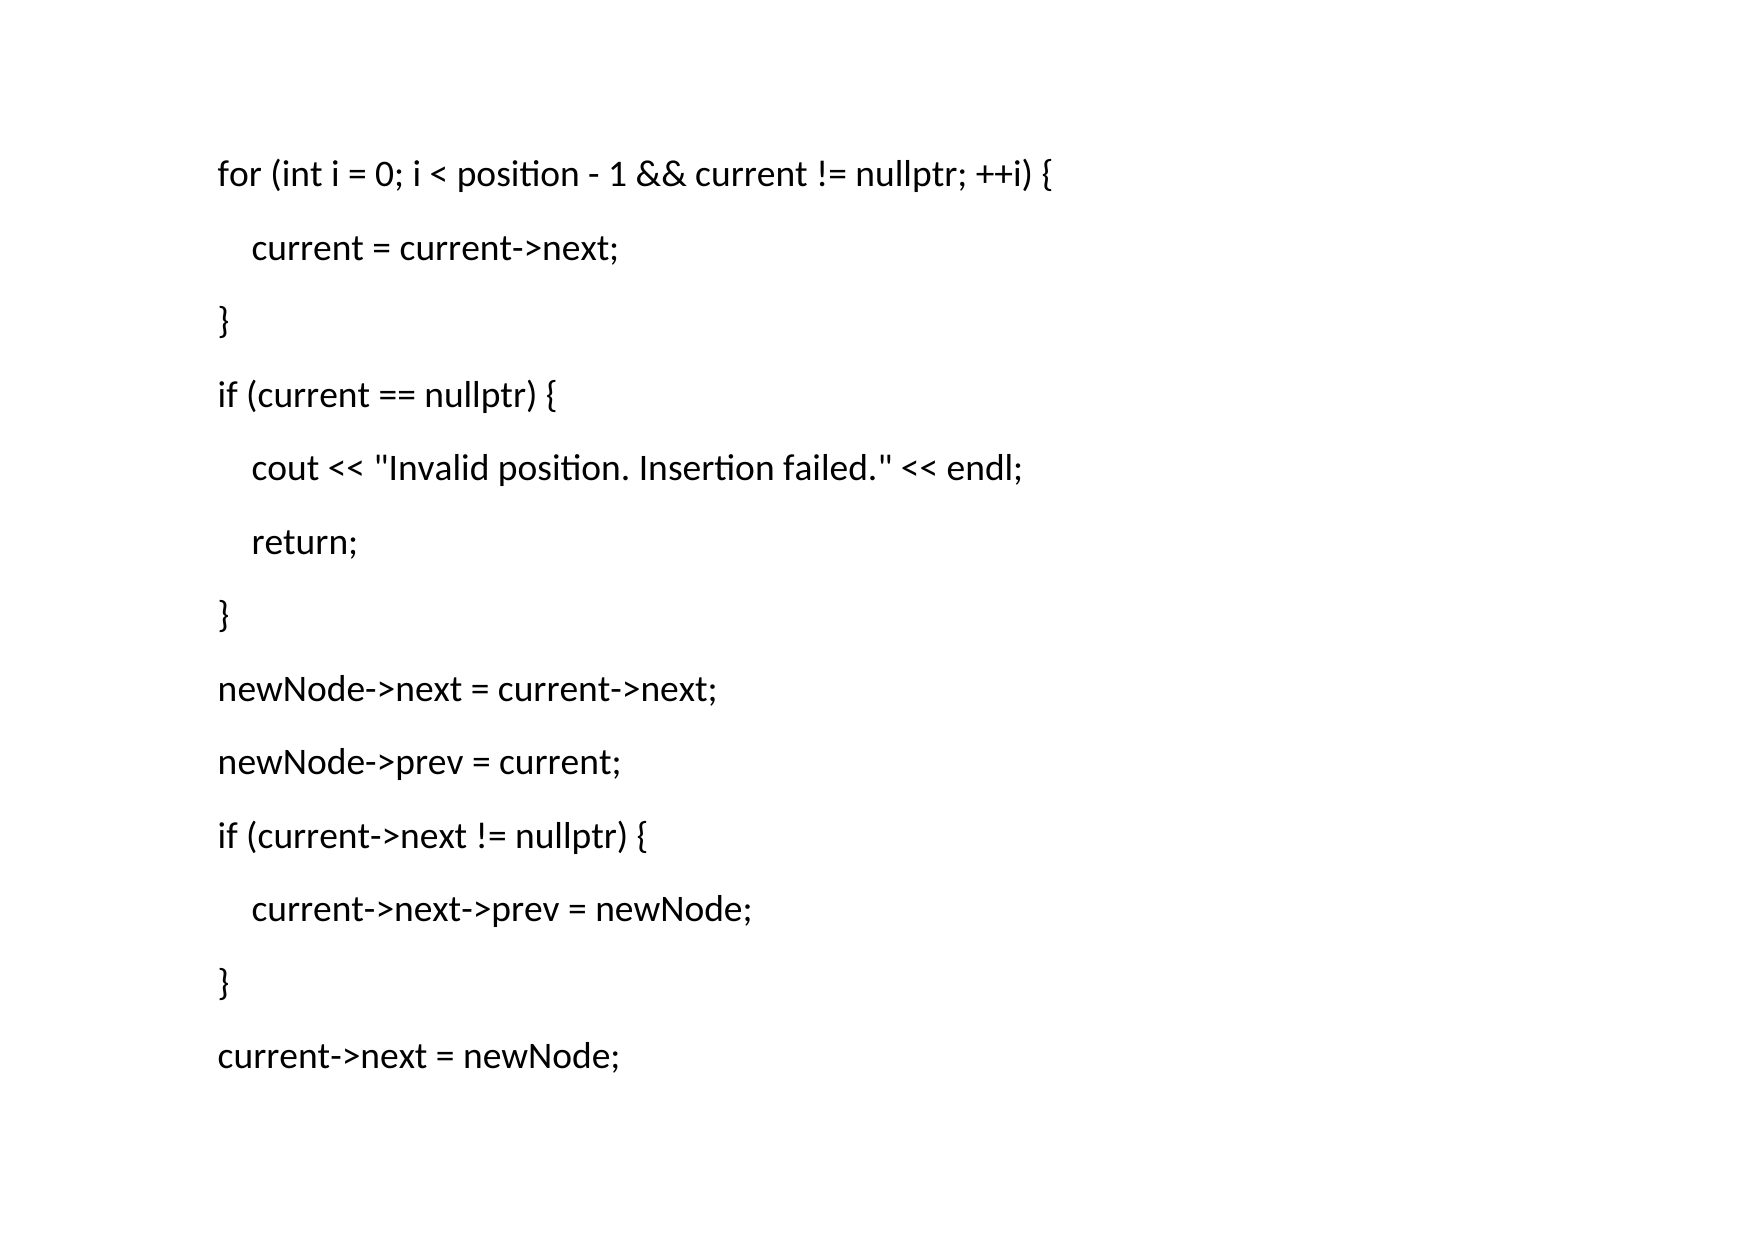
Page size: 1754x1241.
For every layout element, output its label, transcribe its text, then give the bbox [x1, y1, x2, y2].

text newNode->prev = current; [150, 738, 1604, 784]
text } [150, 591, 1604, 637]
text current = current->next; [150, 223, 1604, 269]
text if (current->next != nullptr) { [150, 812, 1604, 858]
text } [150, 959, 1604, 1005]
text current->next = newNode; [150, 1032, 1604, 1078]
text cout << "Invalid position. Insertion failed." << endl; [150, 444, 1604, 490]
text for (int i = 0; i < position - 1 && current != nullptr; ++i) { [150, 150, 1604, 196]
text newNode->next = current->next; [150, 665, 1604, 711]
text current->next->prev = newNode; [150, 885, 1604, 931]
text } [150, 297, 1604, 343]
text return; [150, 518, 1604, 563]
text if (current == nullptr) { [150, 371, 1604, 416]
